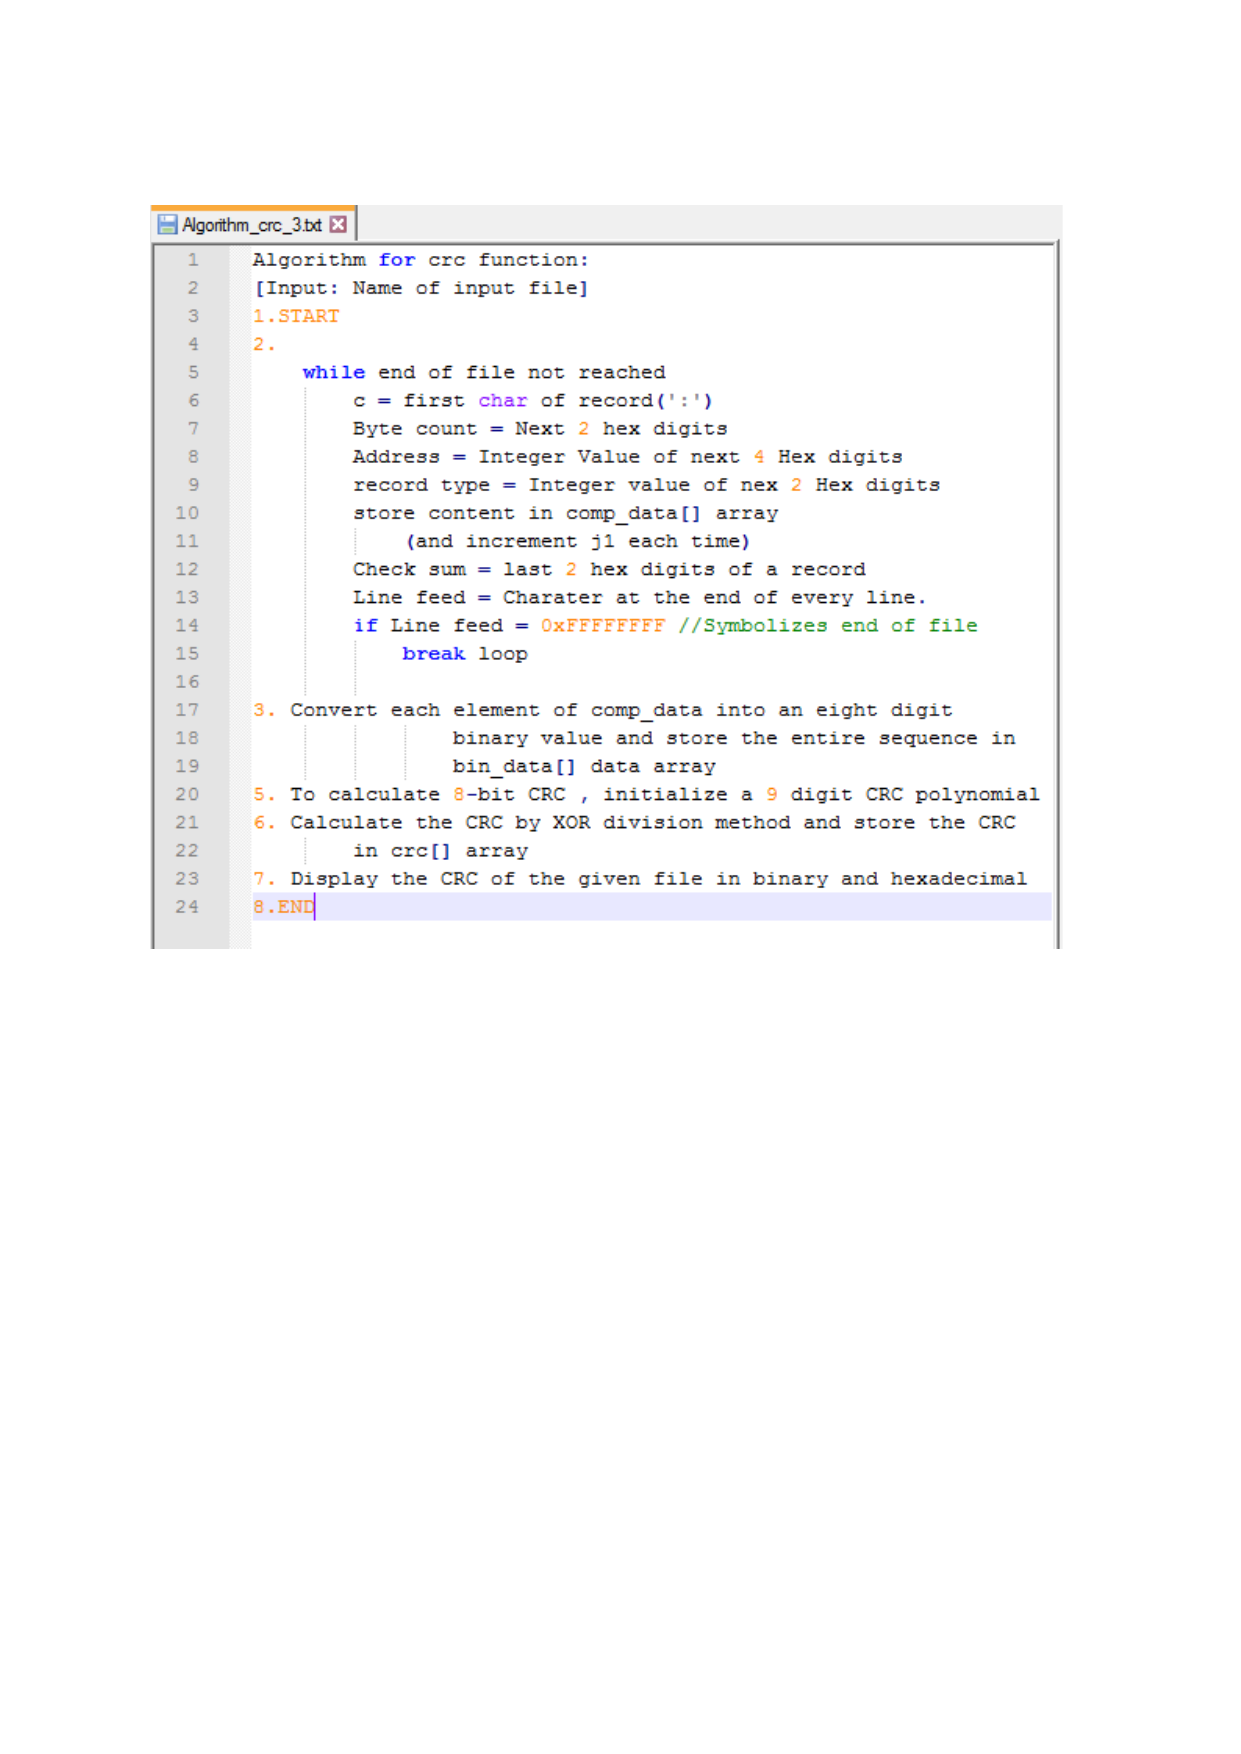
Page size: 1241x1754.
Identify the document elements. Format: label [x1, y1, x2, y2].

picture [150, 205, 1063, 949]
